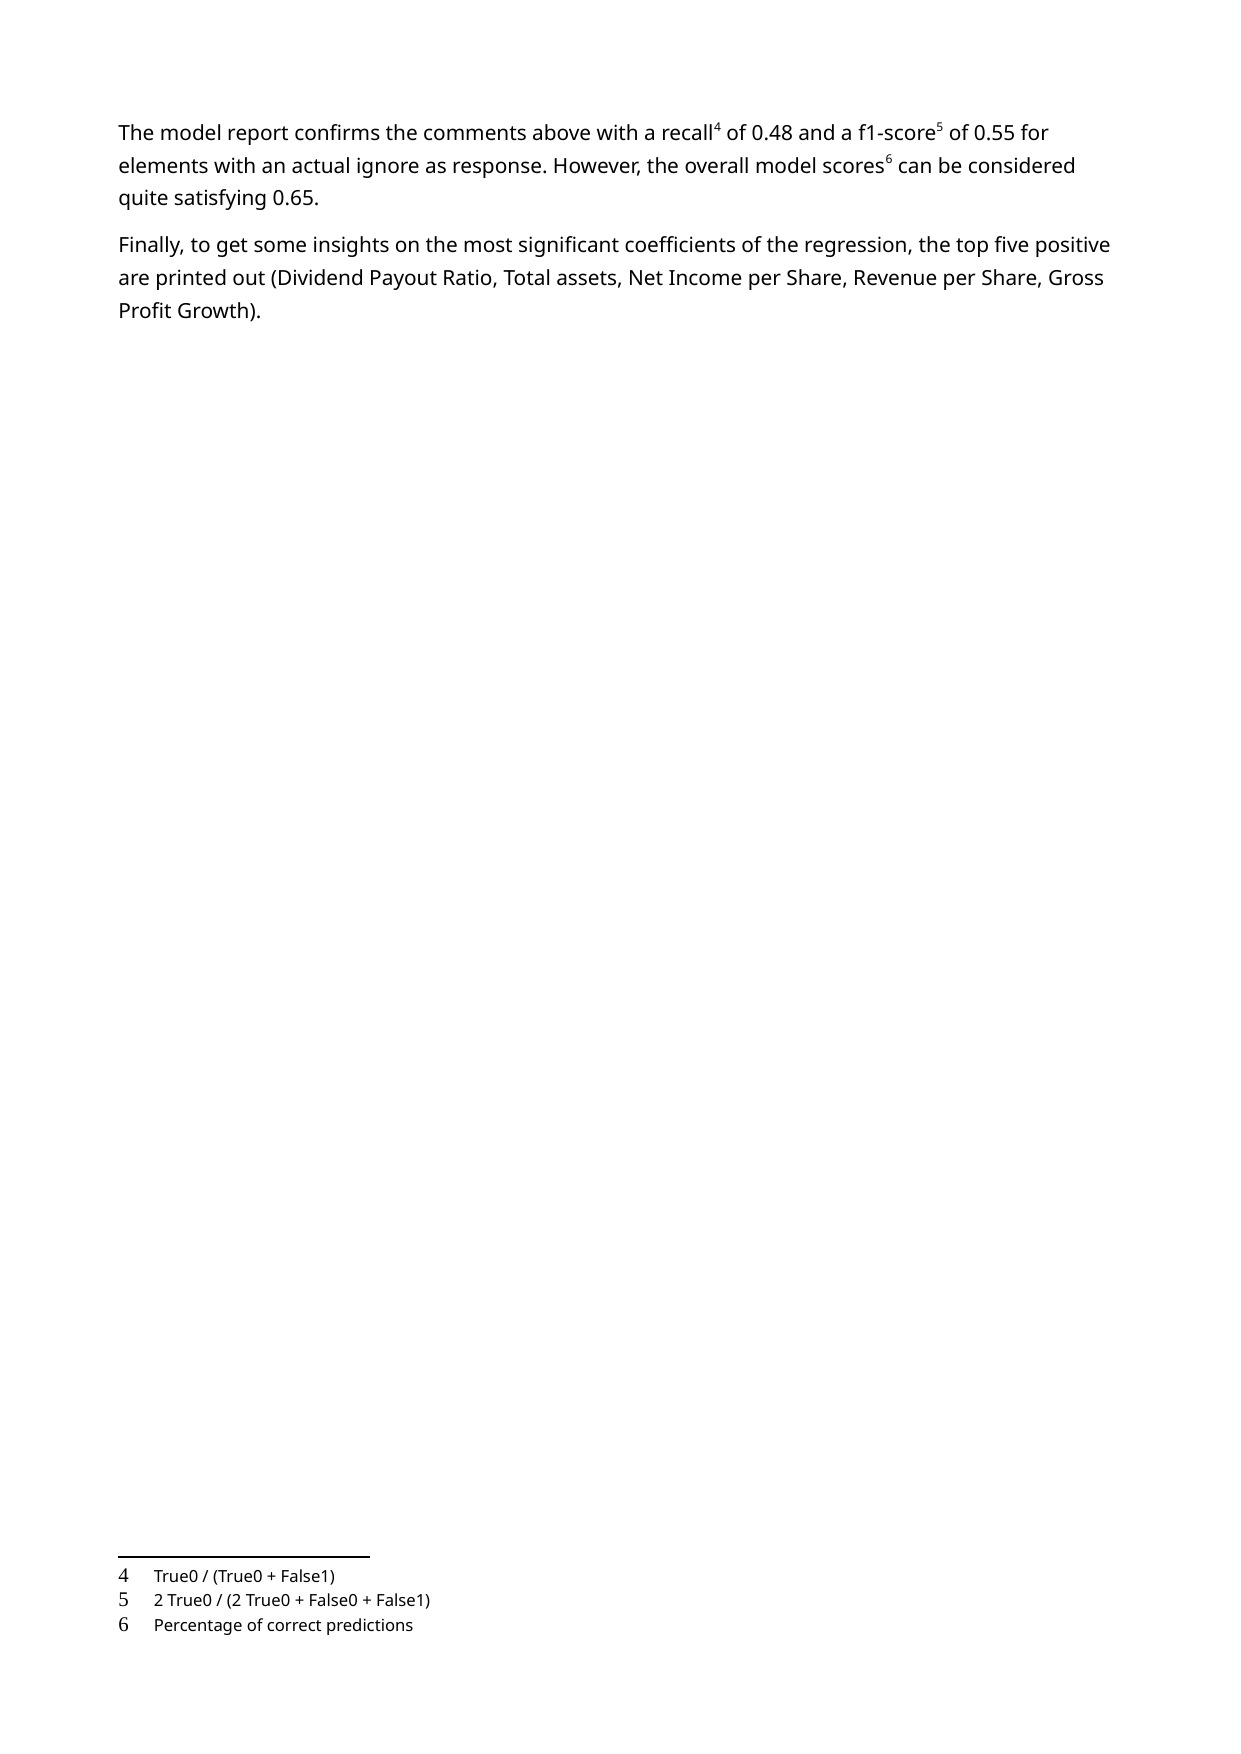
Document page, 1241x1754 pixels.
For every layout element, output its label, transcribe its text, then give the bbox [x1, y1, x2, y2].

text Finally, to get some insights on the most significant coefficients of the regression, the top five positive are printed out (Dividend Payout Ratio, Total assets, Net Income per Share, Revenue per Share, Gross Profit Growth). [118, 231, 1122, 324]
text The model report confirms the comments above with a recall of 0.48 and a f1-score of 0.55 for elements with an actual ignore as response. However, the overall model scores can be considered quite satisfying 0.65. [118, 118, 1122, 212]
